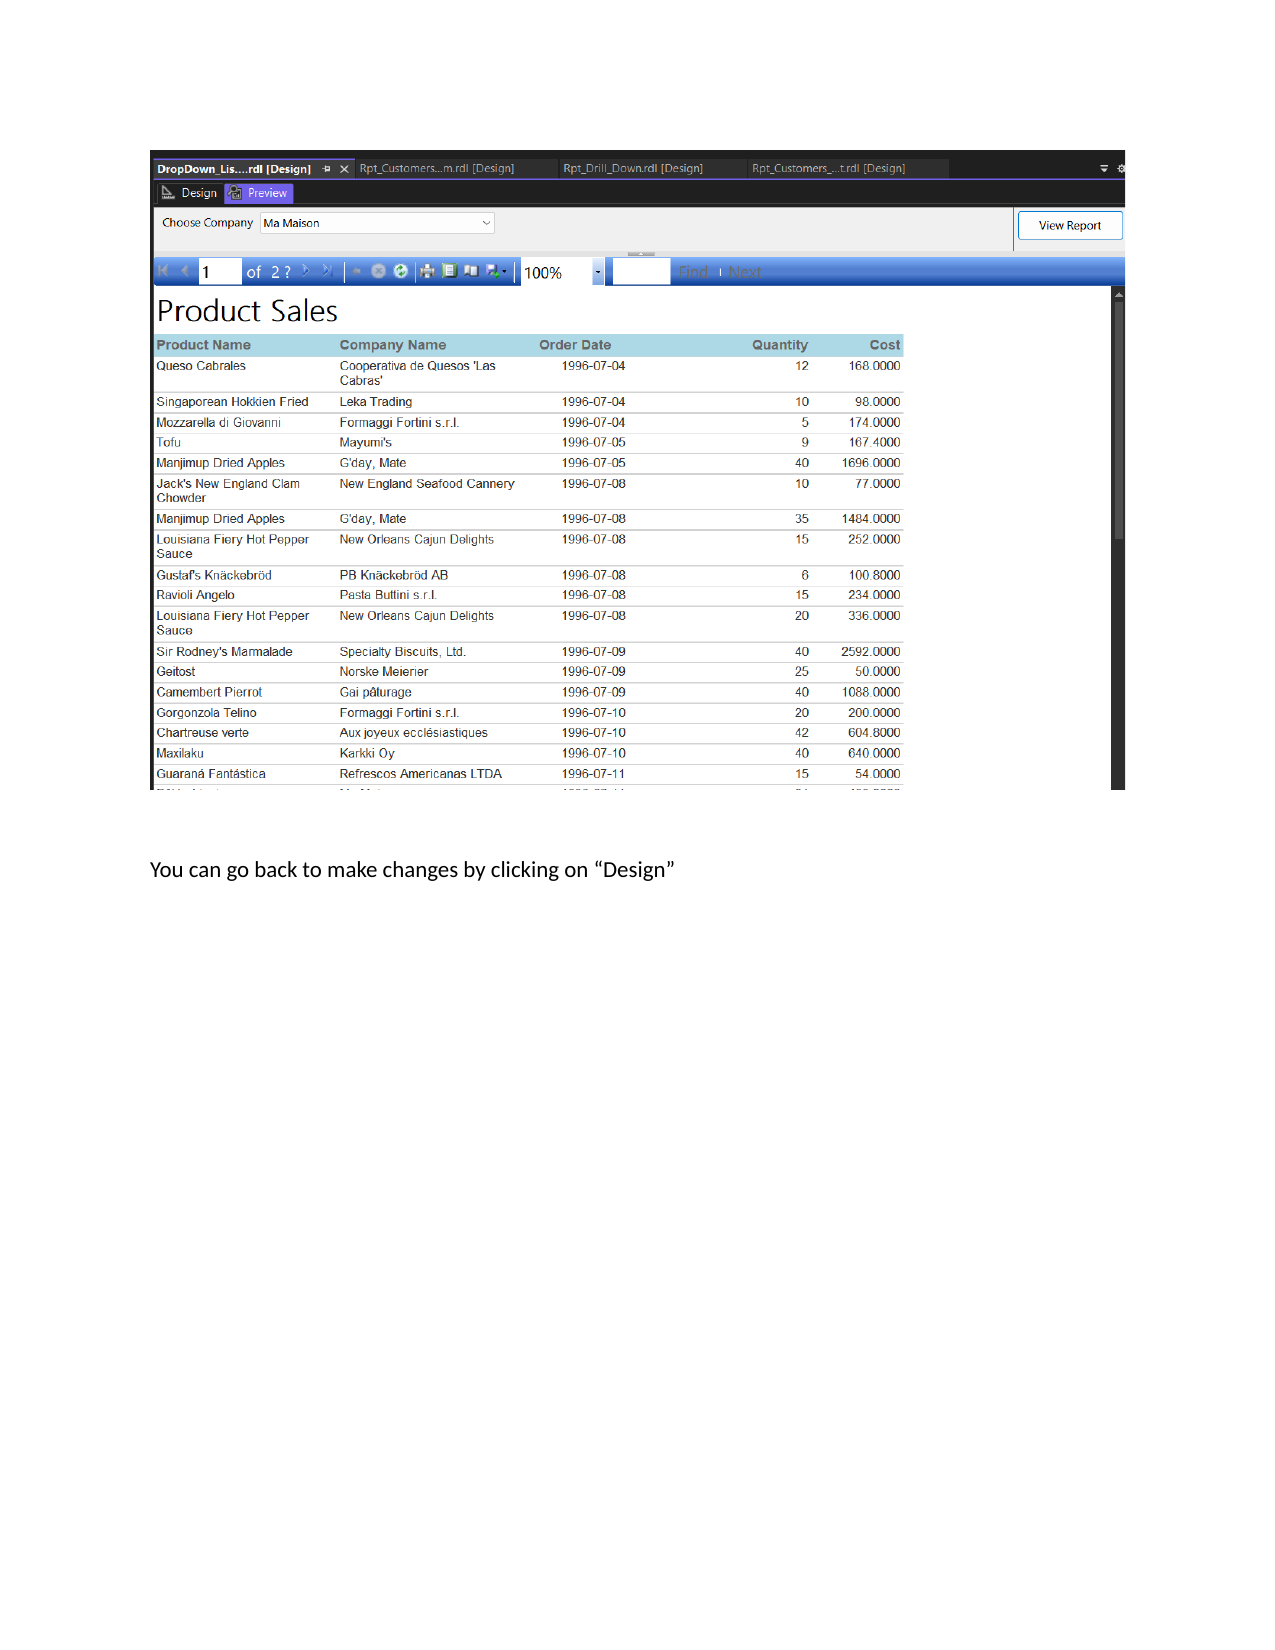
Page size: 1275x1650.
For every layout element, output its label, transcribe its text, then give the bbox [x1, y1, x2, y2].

text You can go back to make changes by clicking on “Design” [150, 855, 1125, 883]
picture [150, 150, 1125, 790]
